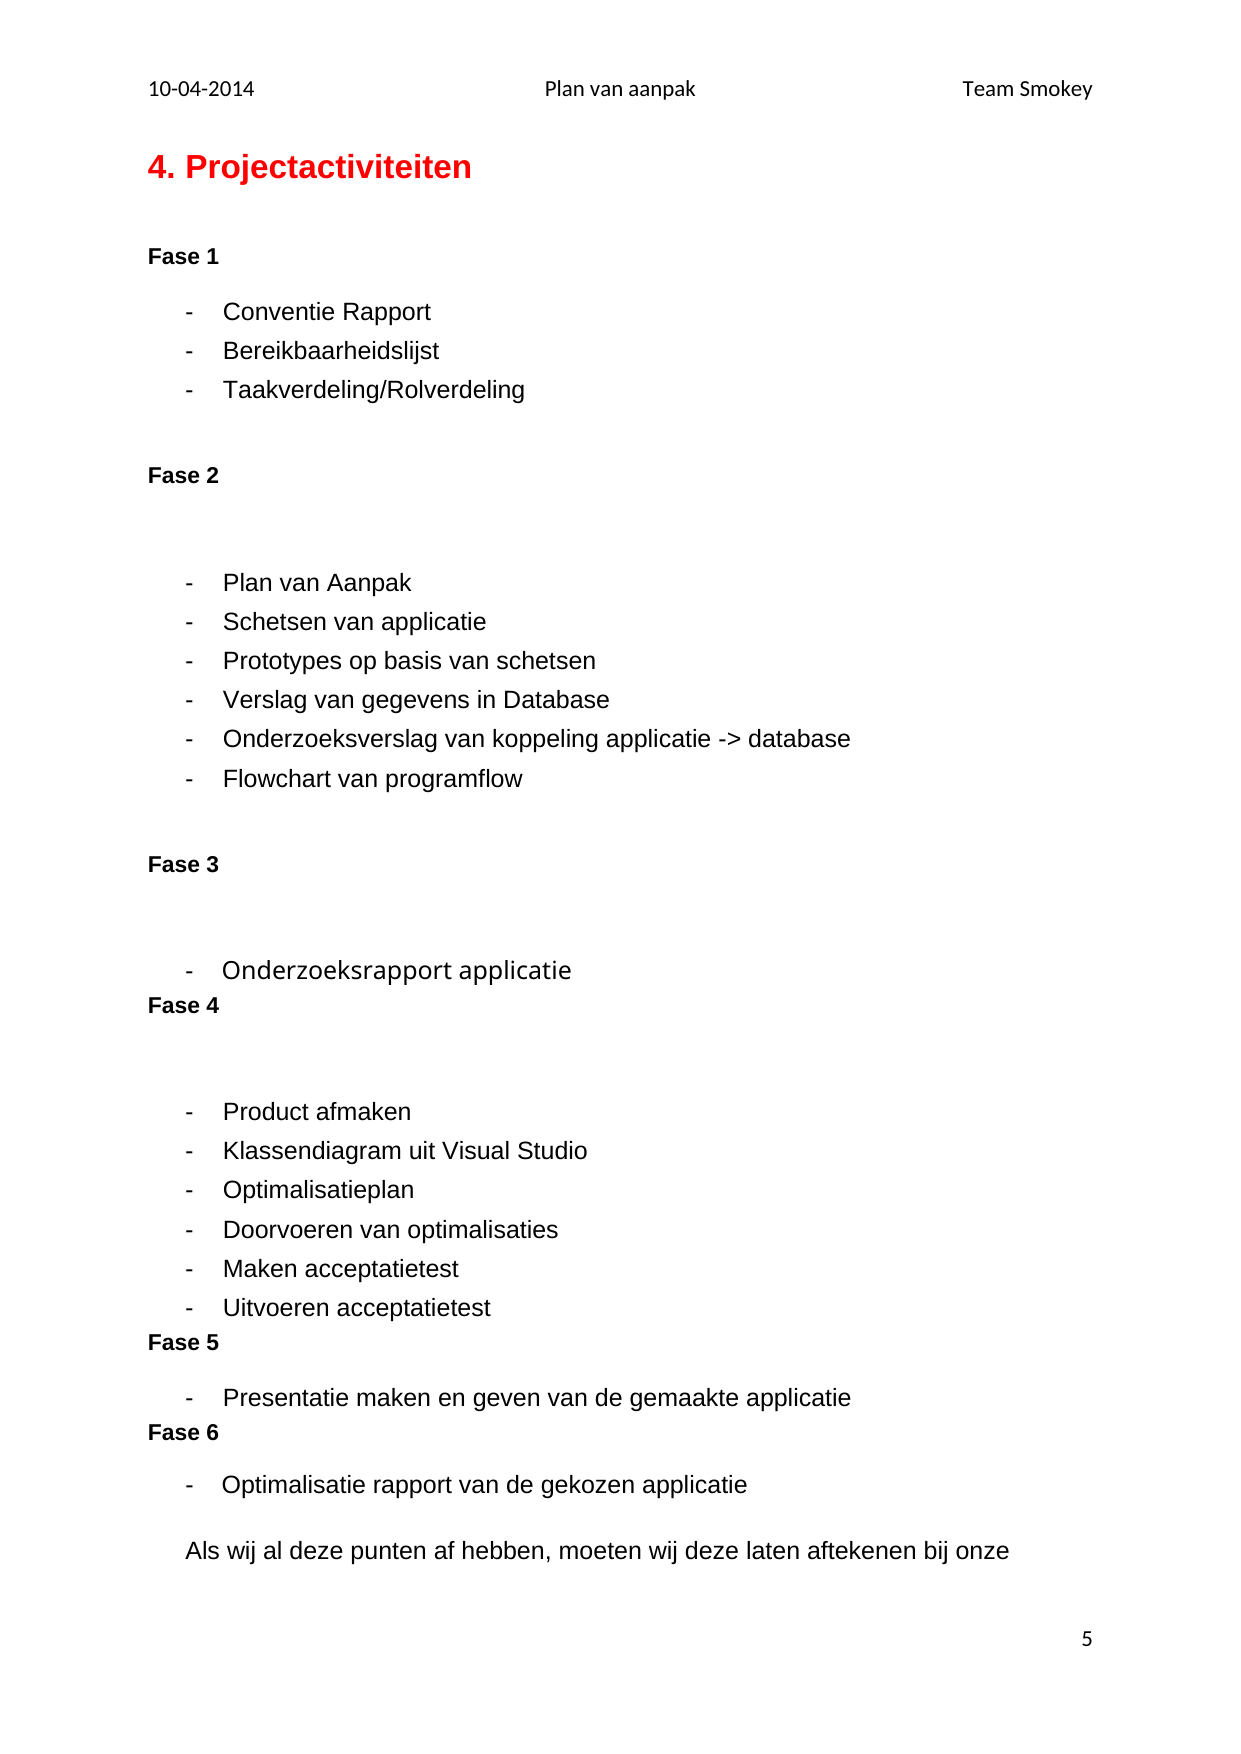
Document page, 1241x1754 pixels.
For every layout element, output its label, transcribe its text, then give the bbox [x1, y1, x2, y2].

text Fase 6 [148, 1419, 1093, 1445]
list Schetsen van applicatie [185, 604, 1093, 638]
list Maken acceptatietest [185, 1251, 1093, 1284]
list Plan van Aanpak [185, 564, 1093, 598]
list Flowchart van programflow [185, 760, 1093, 794]
text Fase 5 [148, 1329, 1093, 1355]
list Prototypes op basis van schetsen [185, 643, 1093, 677]
list Klassendiagram uit Visual Studio [185, 1133, 1093, 1167]
list Uitvoeren acceptatietest [185, 1290, 1093, 1324]
subtitle Projectactiviteiten [148, 148, 1093, 186]
list Presentatie maken en geven van de gemaakte applicatie [185, 1380, 1093, 1414]
list Verslag van gegevens in Database [185, 682, 1093, 716]
text Fase 4 [148, 992, 1093, 1018]
list Doorvoeren van optimalisaties [185, 1211, 1093, 1245]
text Fase 1 [148, 243, 1093, 269]
list Conventie Rapport [185, 294, 1093, 328]
list Onderzoeksverslag van koppeling applicatie -> database [185, 721, 1093, 755]
list Bereikbaarheidslijst [185, 333, 1093, 367]
list Product afmaken [185, 1094, 1093, 1128]
list Taakverdeling/Rolverdeling [185, 372, 1093, 406]
text Fase 2 [148, 462, 1093, 489]
list Optimalisatieplan [185, 1172, 1093, 1206]
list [185, 1470, 1093, 1565]
list - Onderzoeksrapport applicatie [185, 953, 1093, 987]
text Fase 3 [148, 851, 1093, 877]
